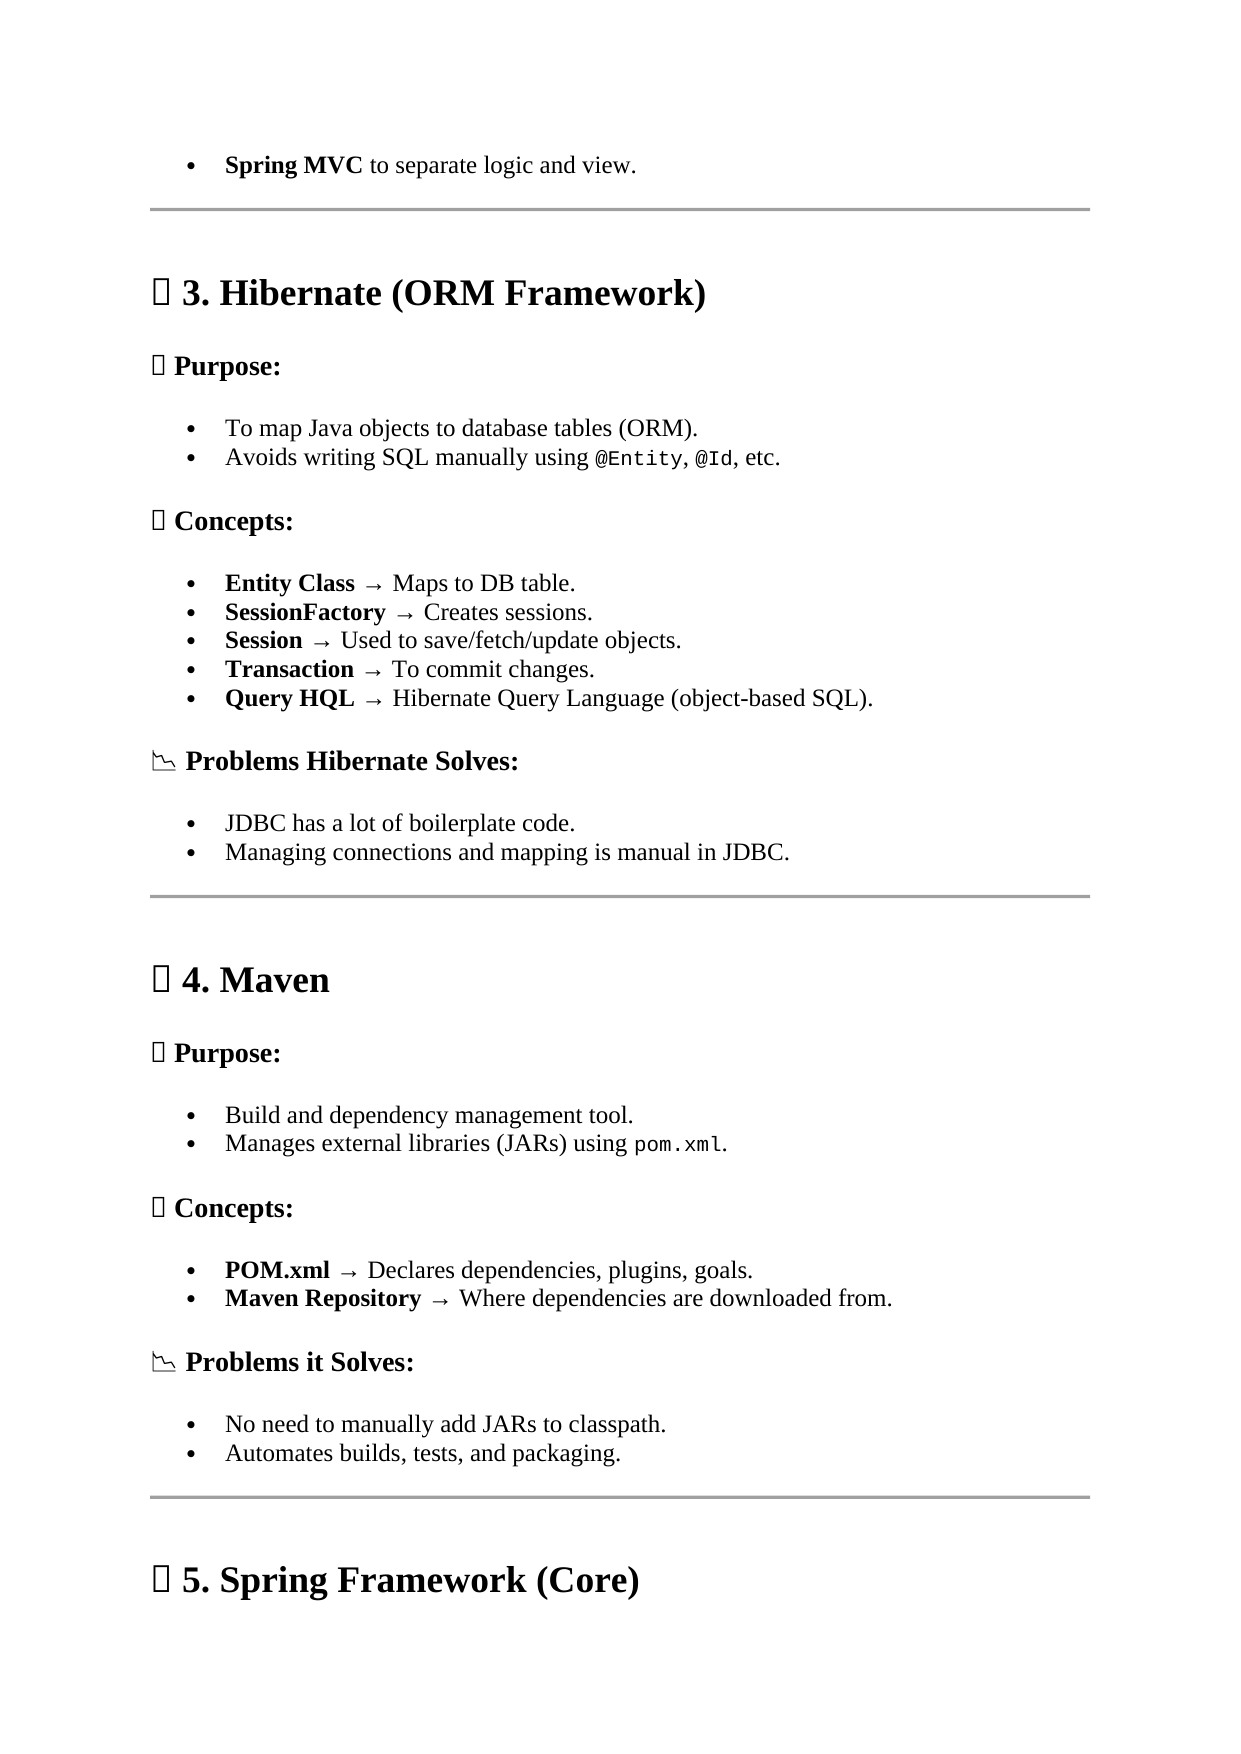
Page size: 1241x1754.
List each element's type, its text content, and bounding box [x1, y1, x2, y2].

text 🔧 Concepts: [150, 1187, 1090, 1226]
text 📉 Problems it Solves: [150, 1341, 1090, 1380]
text 📌 Purpose: [150, 345, 1090, 384]
list SessionFactory → Creates sessions. [187, 597, 1090, 625]
list Spring MVC to separate logic and view. [187, 150, 1090, 179]
list Build and dependency management tool. [187, 1100, 1090, 1128]
list JDBC has a lot of boilerplate code. [187, 808, 1090, 837]
list Manages external libraries (JARs) using pom.xml. [187, 1128, 1090, 1158]
list Managing connections and mapping is manual in JDBC. [187, 837, 1090, 866]
text 📉 Problems Hibernate Solves: [150, 741, 1090, 779]
list Transaction → To commit changes. [187, 654, 1090, 683]
list Entity Class → Maps to DB table. [187, 568, 1090, 597]
text ✅ 5. Spring Framework (Core) [150, 1553, 1090, 1604]
text ✅ 4. Maven [150, 952, 1090, 1003]
list To map Java objects to database tables (ORM). [187, 413, 1090, 442]
list Avoids writing SQL manually using @Entity, @Id, etc. [187, 442, 1090, 471]
list Session → Used to save/fetch/update objects. [187, 625, 1090, 654]
list POM.xml → Declares dependencies, plugins, goals. [187, 1255, 1090, 1283]
list Automates builds, tests, and packaging. [187, 1438, 1090, 1466]
text 🔧 Concepts: [150, 500, 1090, 539]
text ✅ 3. Hibernate (ORM Framework) [150, 265, 1090, 316]
text 📌 Purpose: [150, 1032, 1090, 1071]
list Maven Repository → Where dependencies are downloaded from. [187, 1283, 1090, 1312]
list Query HQL → Hibernate Query Language (object-based SQL). [187, 683, 1090, 712]
list No need to manually add JARs to classpath. [187, 1409, 1090, 1438]
